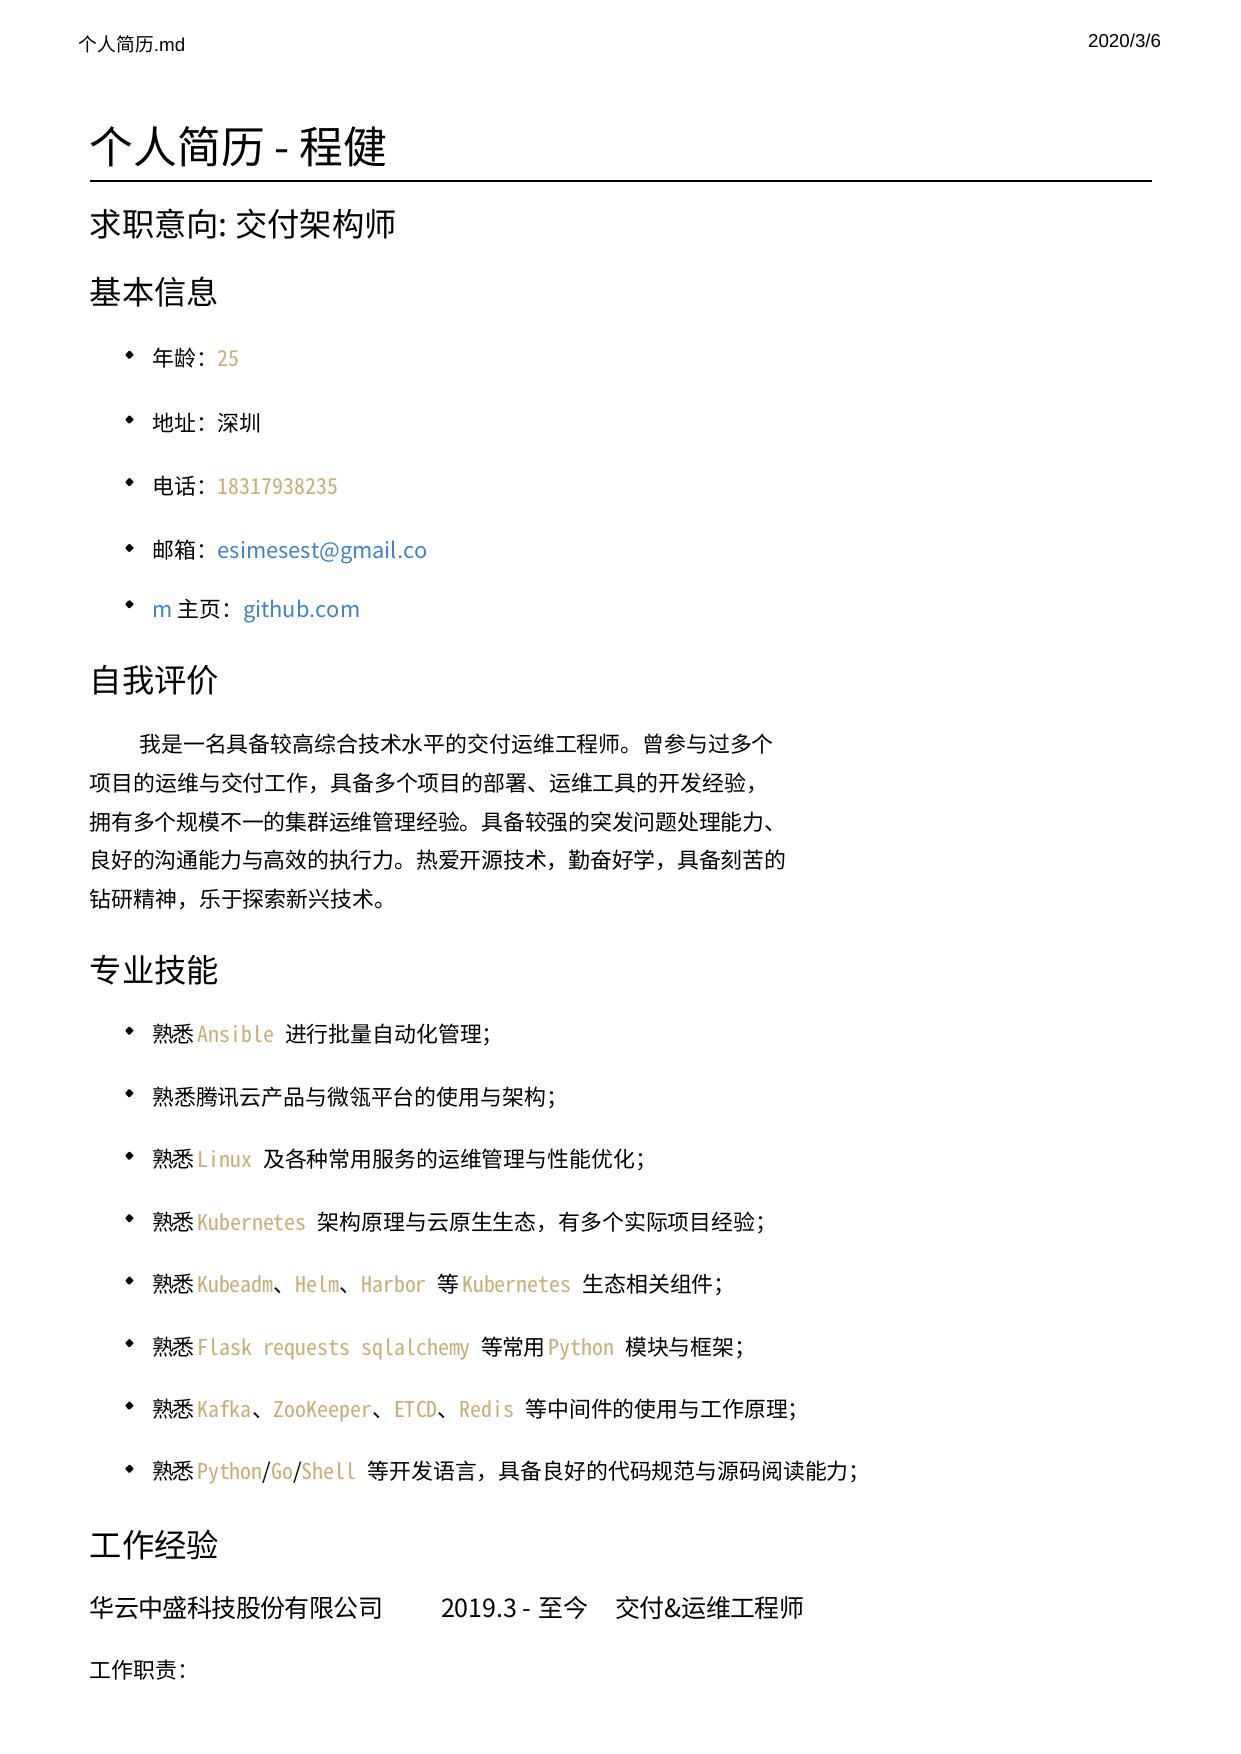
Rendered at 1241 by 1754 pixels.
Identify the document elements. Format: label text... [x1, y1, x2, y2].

text 熟悉 Kubeadm、Helm、Harbor 等 Kubernetes 生态相关组件； [152, 1267, 1157, 1299]
text 地址：深圳 [152, 406, 1157, 438]
text 个人简历 - 程健 [89, 113, 1157, 176]
subtitle 华云中盛科技股份有限公司 2019.3 - 至今 交付&运维工程师 [89, 1588, 1157, 1624]
text 熟悉 Kafka、ZooKeeper、ETCD、Redis 等中间件的使用与工作原理； [152, 1392, 1157, 1424]
text 邮箱：esimesest@gmail.com 主页：github.com [152, 533, 433, 624]
text 熟悉腾讯云产品与微瓴平台的使用与架构； [152, 1080, 1157, 1112]
subtitle 求职意向: 交付架构师基本信息 [89, 199, 402, 313]
subtitle 工作经验 [89, 1519, 1157, 1566]
text 熟悉 Flask requests sqlalchemy 等常用 Python 模块与框架； [152, 1330, 1157, 1361]
text 熟悉 Ansible 进行批量自动化管理； [152, 1017, 1157, 1049]
subtitle 专业技能 [89, 945, 1157, 992]
text 电话：18317938235 [152, 469, 1157, 500]
text 年龄：25 [152, 341, 1157, 373]
text 工作职责： [89, 1653, 1157, 1685]
text 我是一名具备较高综合技术水平的交付运维工程师。曾参与过多个项目的运维与交付工作，具备多个项目的部署、运维工具的开发经验， 拥有多个规模不一的集群运维管理经验。具备较强的突发问题处理能力、良好的沟通能力与高效的执行力。热爱开源技术，勤奋好学，具备刻苦的钻研精神，乐于探索新兴技术。 [89, 727, 791, 913]
text 熟悉 Kubernetes 架构原理与云原生生态，有多个实际项目经验； [152, 1205, 1157, 1237]
subtitle 自我评价 [89, 655, 1157, 702]
text 熟悉 Linux 及各种常用服务的运维管理与性能优化； [152, 1142, 1157, 1174]
text 熟悉 Python/Go/Shell 等开发语言，具备良好的代码规范与源码阅读能力； [152, 1454, 1157, 1485]
